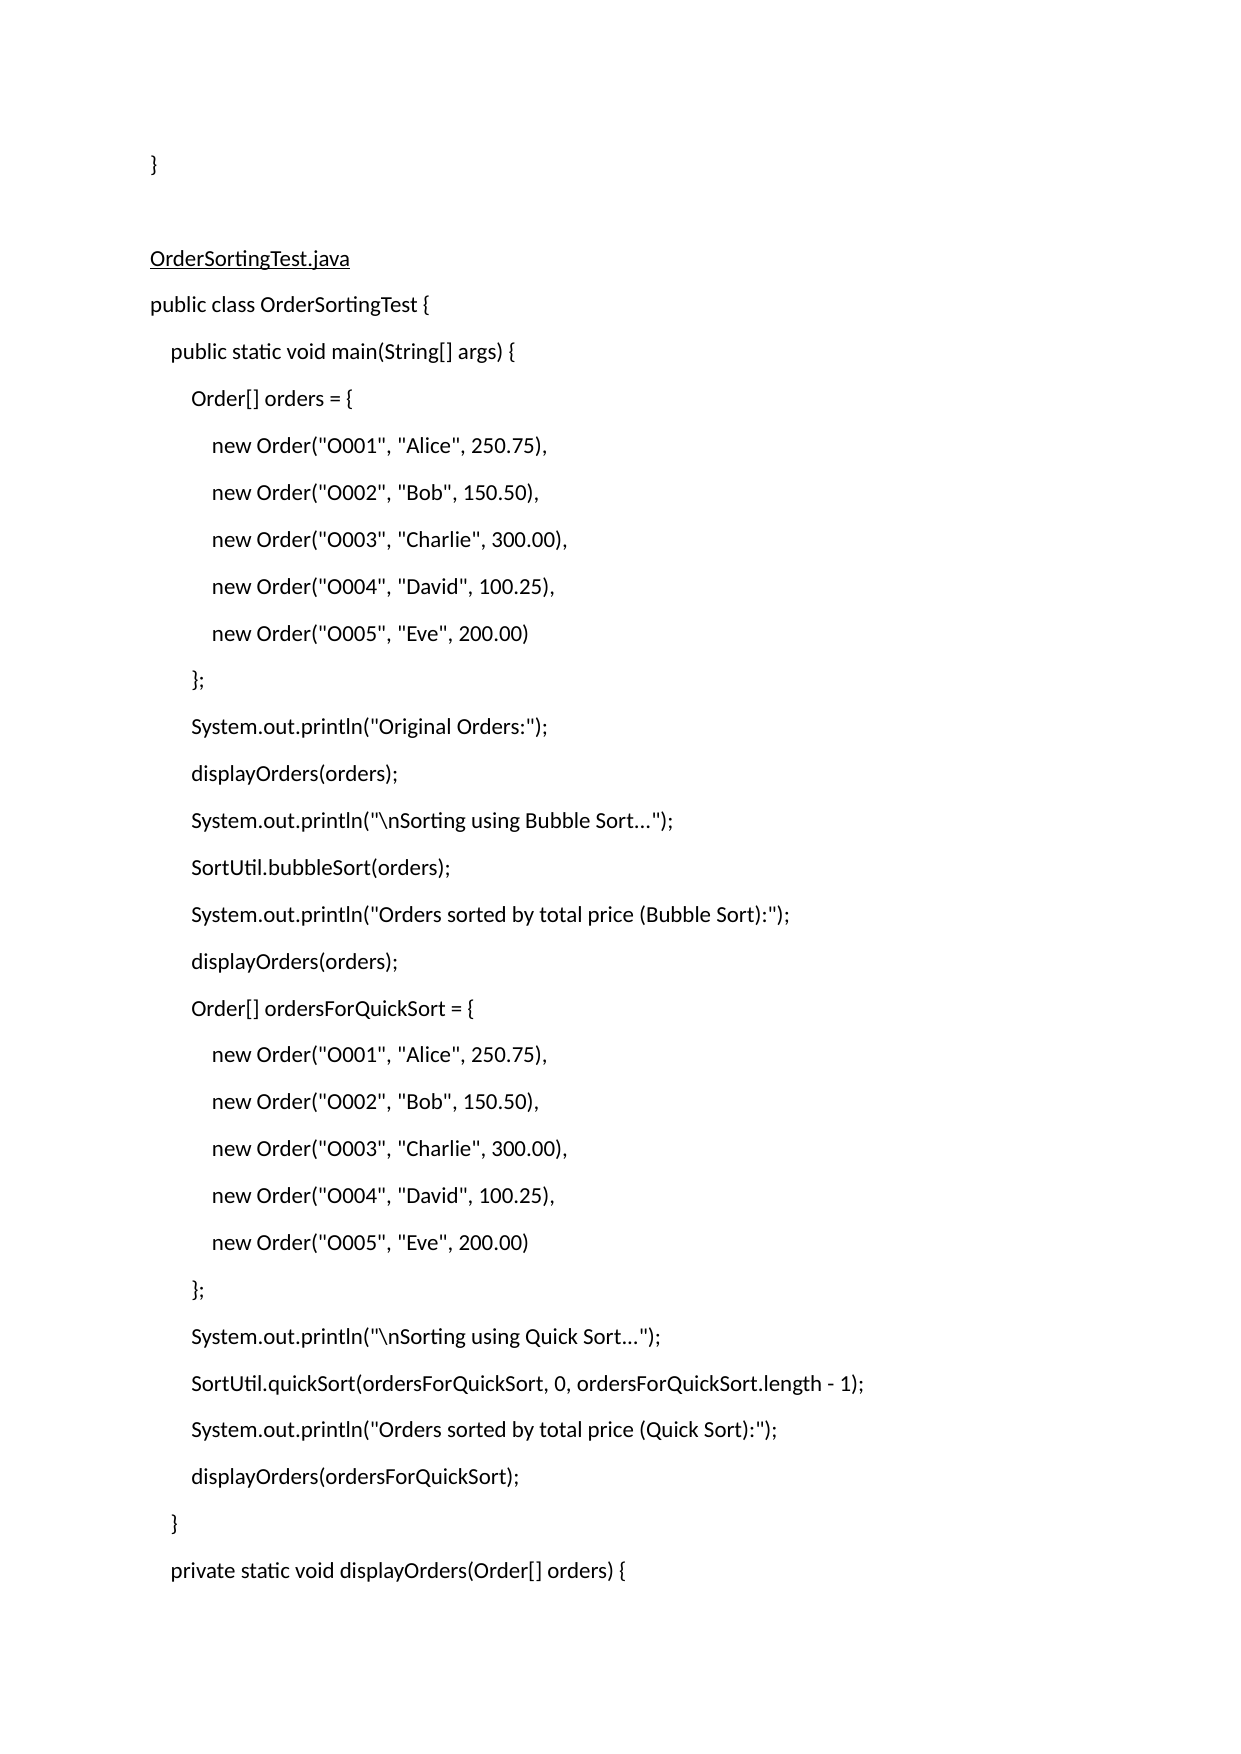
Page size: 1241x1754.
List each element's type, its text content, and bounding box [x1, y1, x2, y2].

text }; [150, 1275, 1090, 1303]
text new Order("O004", "David", 100.25), [150, 1181, 1090, 1209]
text new Order("O001", "Alice", 250.75), [150, 1041, 1090, 1069]
text new Order("O004", "David", 100.25), [150, 572, 1090, 600]
text } [150, 1509, 1090, 1537]
text Order[] ordersForQuickSort = { [150, 994, 1090, 1022]
text OrderSortingTest.java [150, 244, 1090, 272]
text System.out.println("Original Orders:"); [150, 712, 1090, 741]
text } [150, 150, 1090, 178]
text new Order("O002", "Bob", 150.50), [150, 1087, 1090, 1116]
text public class OrderSortingTest { [150, 291, 1090, 319]
text System.out.println("\nSorting using Bubble Sort..."); [150, 806, 1090, 834]
text private static void displayOrders(Order[] orders) { [150, 1556, 1090, 1584]
text new Order("O005", "Eve", 200.00) [150, 619, 1090, 647]
text public static void main(String[] args) { [150, 337, 1090, 366]
text System.out.println("\nSorting using Quick Sort..."); [150, 1322, 1090, 1350]
text new Order("O002", "Bob", 150.50), [150, 478, 1090, 506]
text System.out.println("Orders sorted by total price (Bubble Sort):"); [150, 900, 1090, 928]
text new Order("O003", "Charlie", 300.00), [150, 525, 1090, 553]
text SortUtil.quickSort(ordersForQuickSort, 0, ordersForQuickSort.length - 1); [150, 1369, 1090, 1397]
text SortUtil.bubbleSort(orders); [150, 853, 1090, 881]
text System.out.println("Orders sorted by total price (Quick Sort):"); [150, 1416, 1090, 1444]
text new Order("O003", "Charlie", 300.00), [150, 1134, 1090, 1162]
text displayOrders(ordersForQuickSort); [150, 1462, 1090, 1491]
text displayOrders(orders); [150, 947, 1090, 975]
text Order[] orders = { [150, 384, 1090, 412]
text }; [150, 666, 1090, 694]
text new Order("O005", "Eve", 200.00) [150, 1228, 1090, 1256]
text new Order("O001", "Alice", 250.75), [150, 431, 1090, 459]
text displayOrders(orders); [150, 759, 1090, 787]
